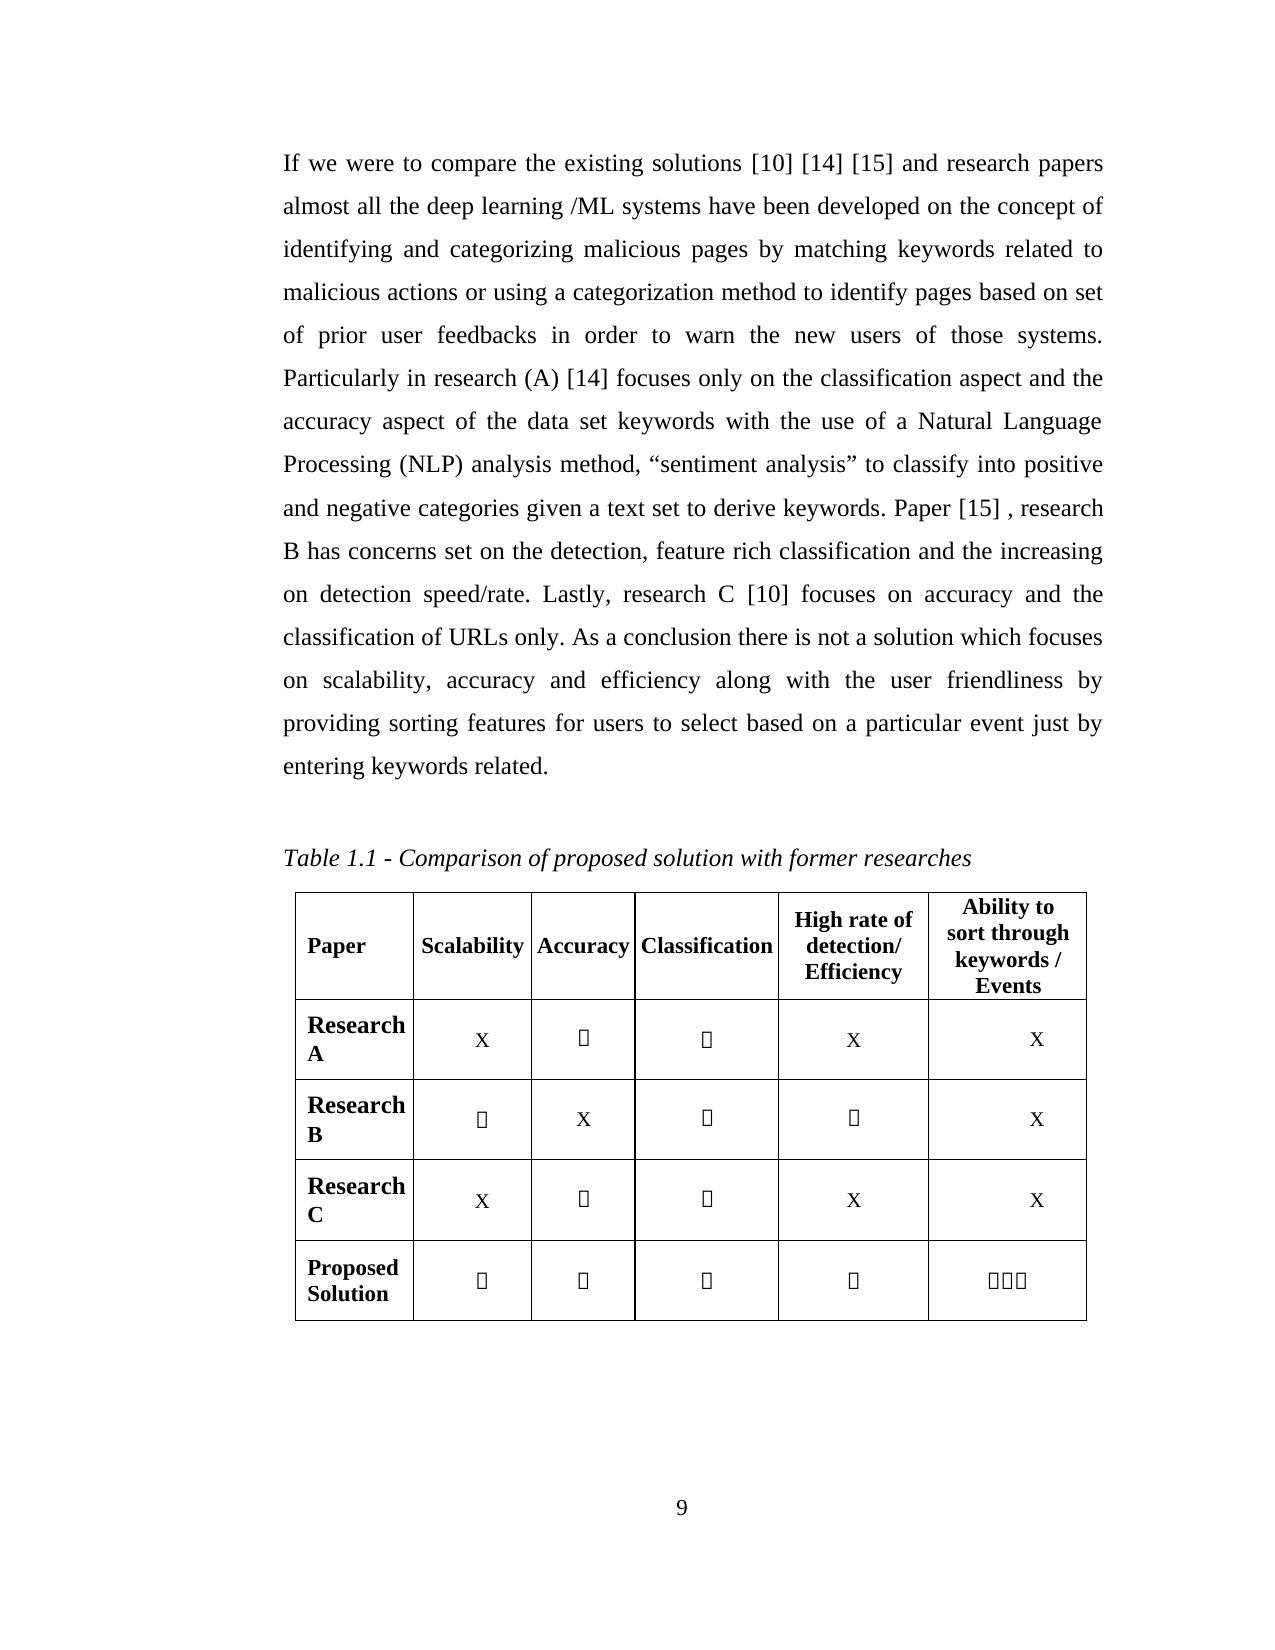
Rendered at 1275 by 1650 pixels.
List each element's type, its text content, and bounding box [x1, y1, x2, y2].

table_header Ability to sort through keywords / Events [929, 893, 1086, 998]
table_cell  [779, 1080, 928, 1159]
table_cell X [779, 1000, 928, 1079]
table_cell  [532, 1000, 634, 1079]
table_cell Proposed Solution [296, 1241, 413, 1320]
table_cell  [414, 1241, 531, 1320]
table_cell  [414, 1080, 531, 1159]
table_header High rate of detection/ Efficiency [779, 893, 928, 998]
table_cell X [779, 1160, 928, 1240]
table_cell X [929, 1080, 1086, 1159]
table_cell  [636, 1080, 778, 1159]
table_cell Research B [296, 1080, 413, 1159]
text Table 1.1 - Comparison of proposed solution with former researches [236, 843, 1127, 871]
table_header Paper [296, 893, 413, 998]
table_cell X [929, 1160, 1086, 1240]
table_cell X [414, 1000, 531, 1079]
table_cell  [532, 1160, 634, 1240]
table_cell  [929, 1241, 1086, 1320]
table_cell Research A [296, 1000, 413, 1079]
table_cell X [929, 1000, 1086, 1079]
table_cell X [532, 1080, 634, 1159]
text If we were to compare the existing solutions and research papers almost all the deep learning /ML systems have been developed on the concept of identifying and categorizing malicious pages by matching keywords related to malicious actions or using a categorization method to identify pages based on set of prior user feedbacks in order to warn the new users of those systems. Particularly in research (A) focuses only on the classification aspect and the accuracy aspect of the data set keywords with the use of a Natural Language Processing (NLP) analysis method, “sentiment analysis” to classify into positive and negative categories given a text set to derive keywords. Paper , research B has concerns set on the detection, feature rich classification and the increasing on detection speed/rate. Lastly, research C focuses on accuracy and the classification of URLs only. As a conclusion there is not a solution which focuses on scalability, accuracy and efficiency along with the user friendliness by providing sorting features for users to select based on a particular event just by entering keywords related. [283, 148, 1104, 780]
table_cell  [636, 1160, 778, 1240]
table_header Classification [636, 893, 778, 998]
table_cell Research C [296, 1160, 413, 1240]
table_header Scalability [414, 893, 531, 998]
table_cell  [779, 1241, 928, 1320]
table_cell  [636, 1000, 778, 1079]
table_cell  [532, 1241, 634, 1320]
table_header Accuracy [532, 893, 634, 998]
table_cell X [414, 1160, 531, 1240]
table_cell  [636, 1241, 778, 1320]
